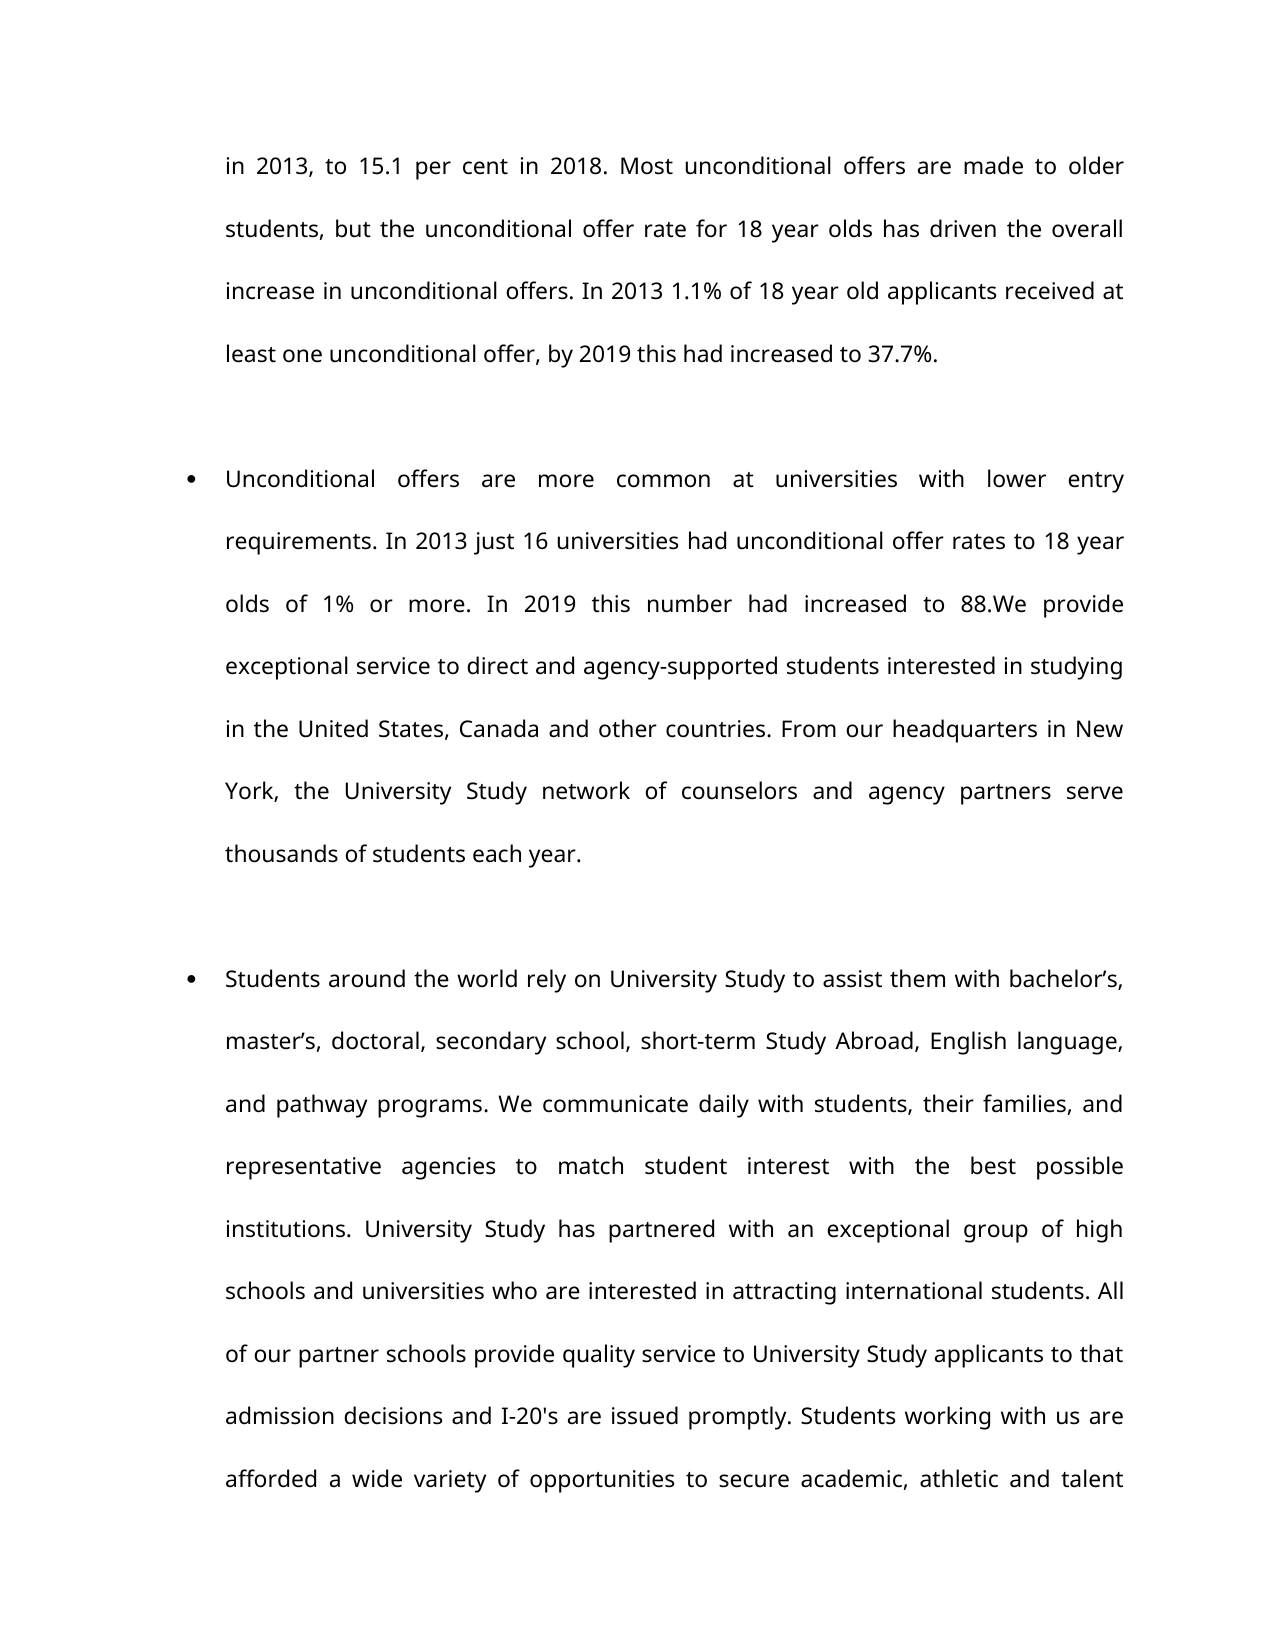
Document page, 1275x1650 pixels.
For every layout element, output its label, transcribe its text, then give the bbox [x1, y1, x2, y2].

list Unconditional offers are more common at universities with lower entry requirements. In 2013 just 16 universities had unconditional offer rates to 18 year olds of 1% or more. In 2019 this number had increased to 88.We provide exceptional service to direct and agency-supported students interested in studying in the United States, Canada and other countries. From our headquarters in New York, the University Study network of counselors and agency partners serve thousands of students each year. [187, 462, 1125, 869]
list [187, 962, 1125, 1494]
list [187, 150, 1125, 369]
